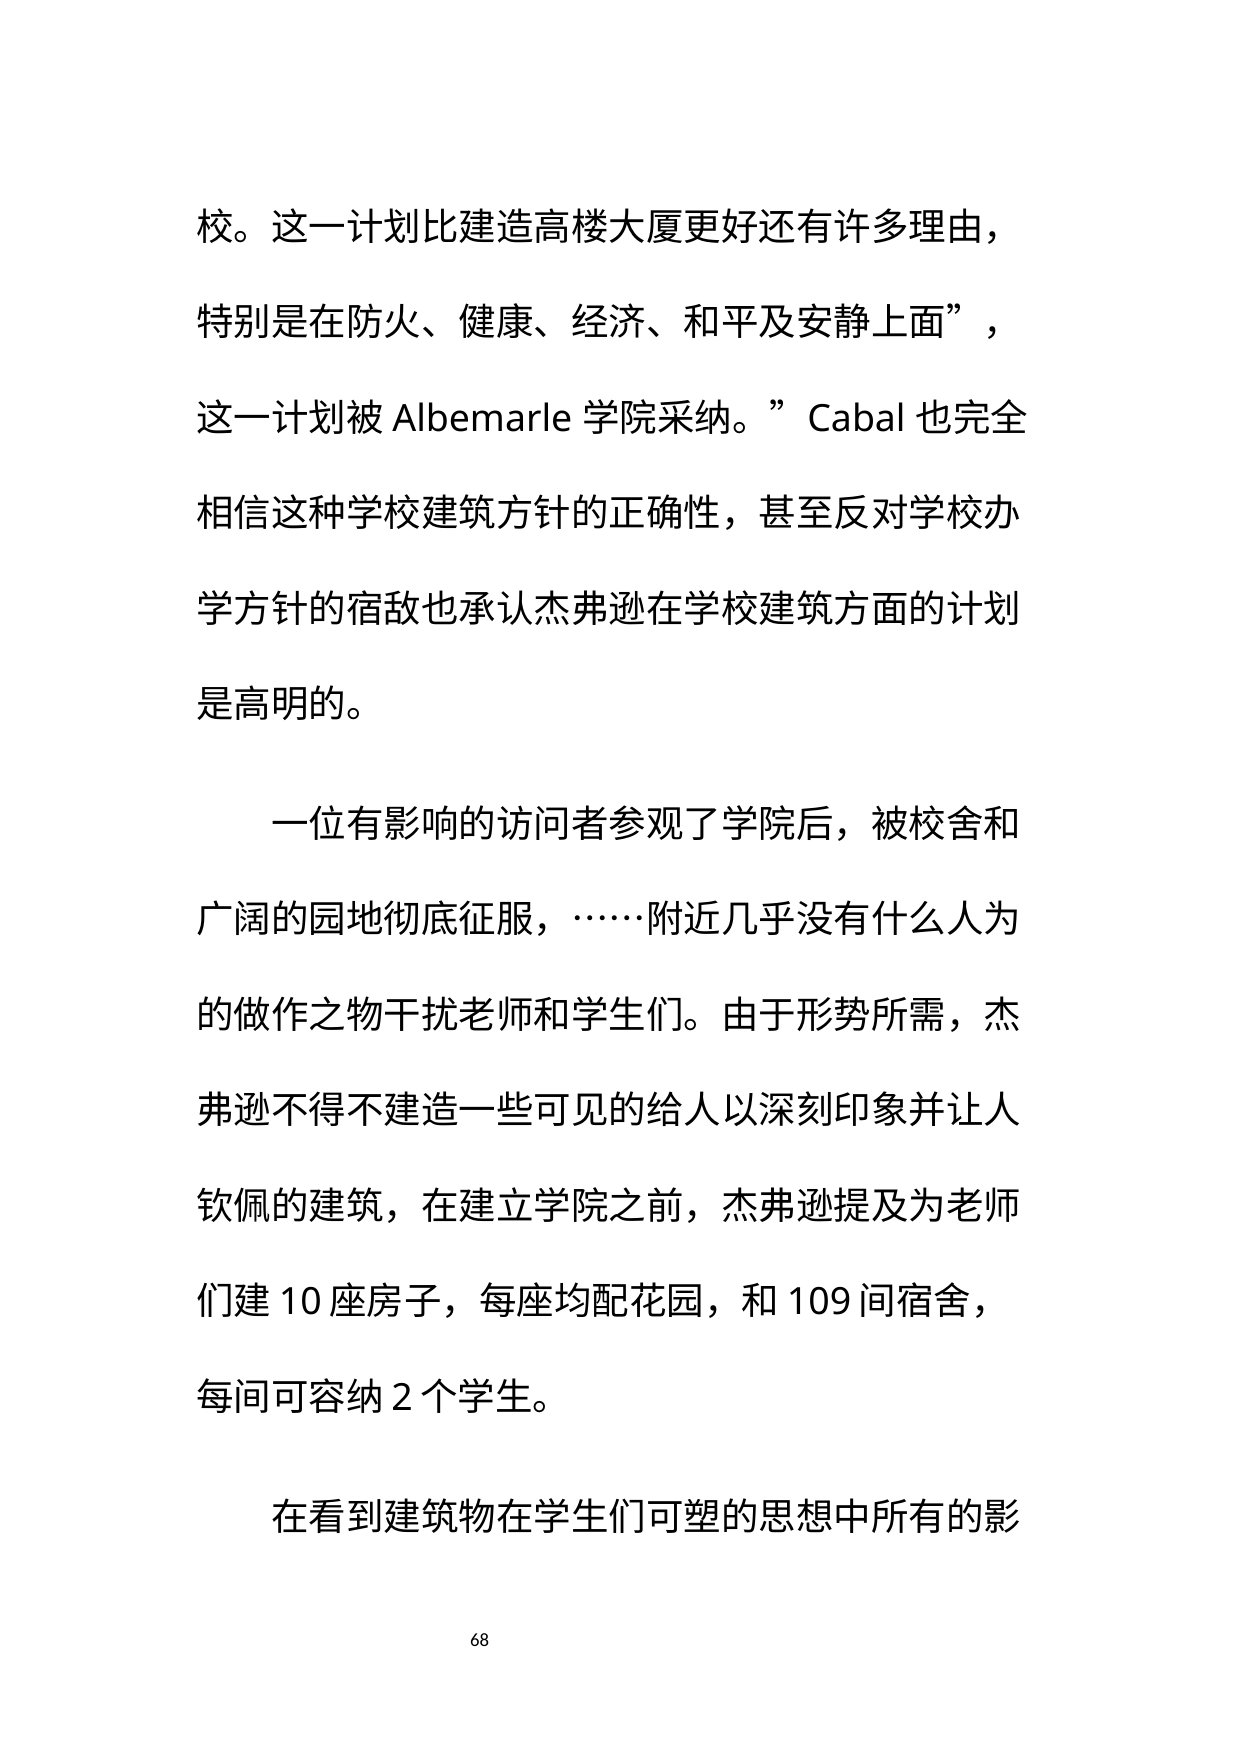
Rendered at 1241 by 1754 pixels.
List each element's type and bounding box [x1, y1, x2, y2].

table_header [196, 162, 1044, 1546]
